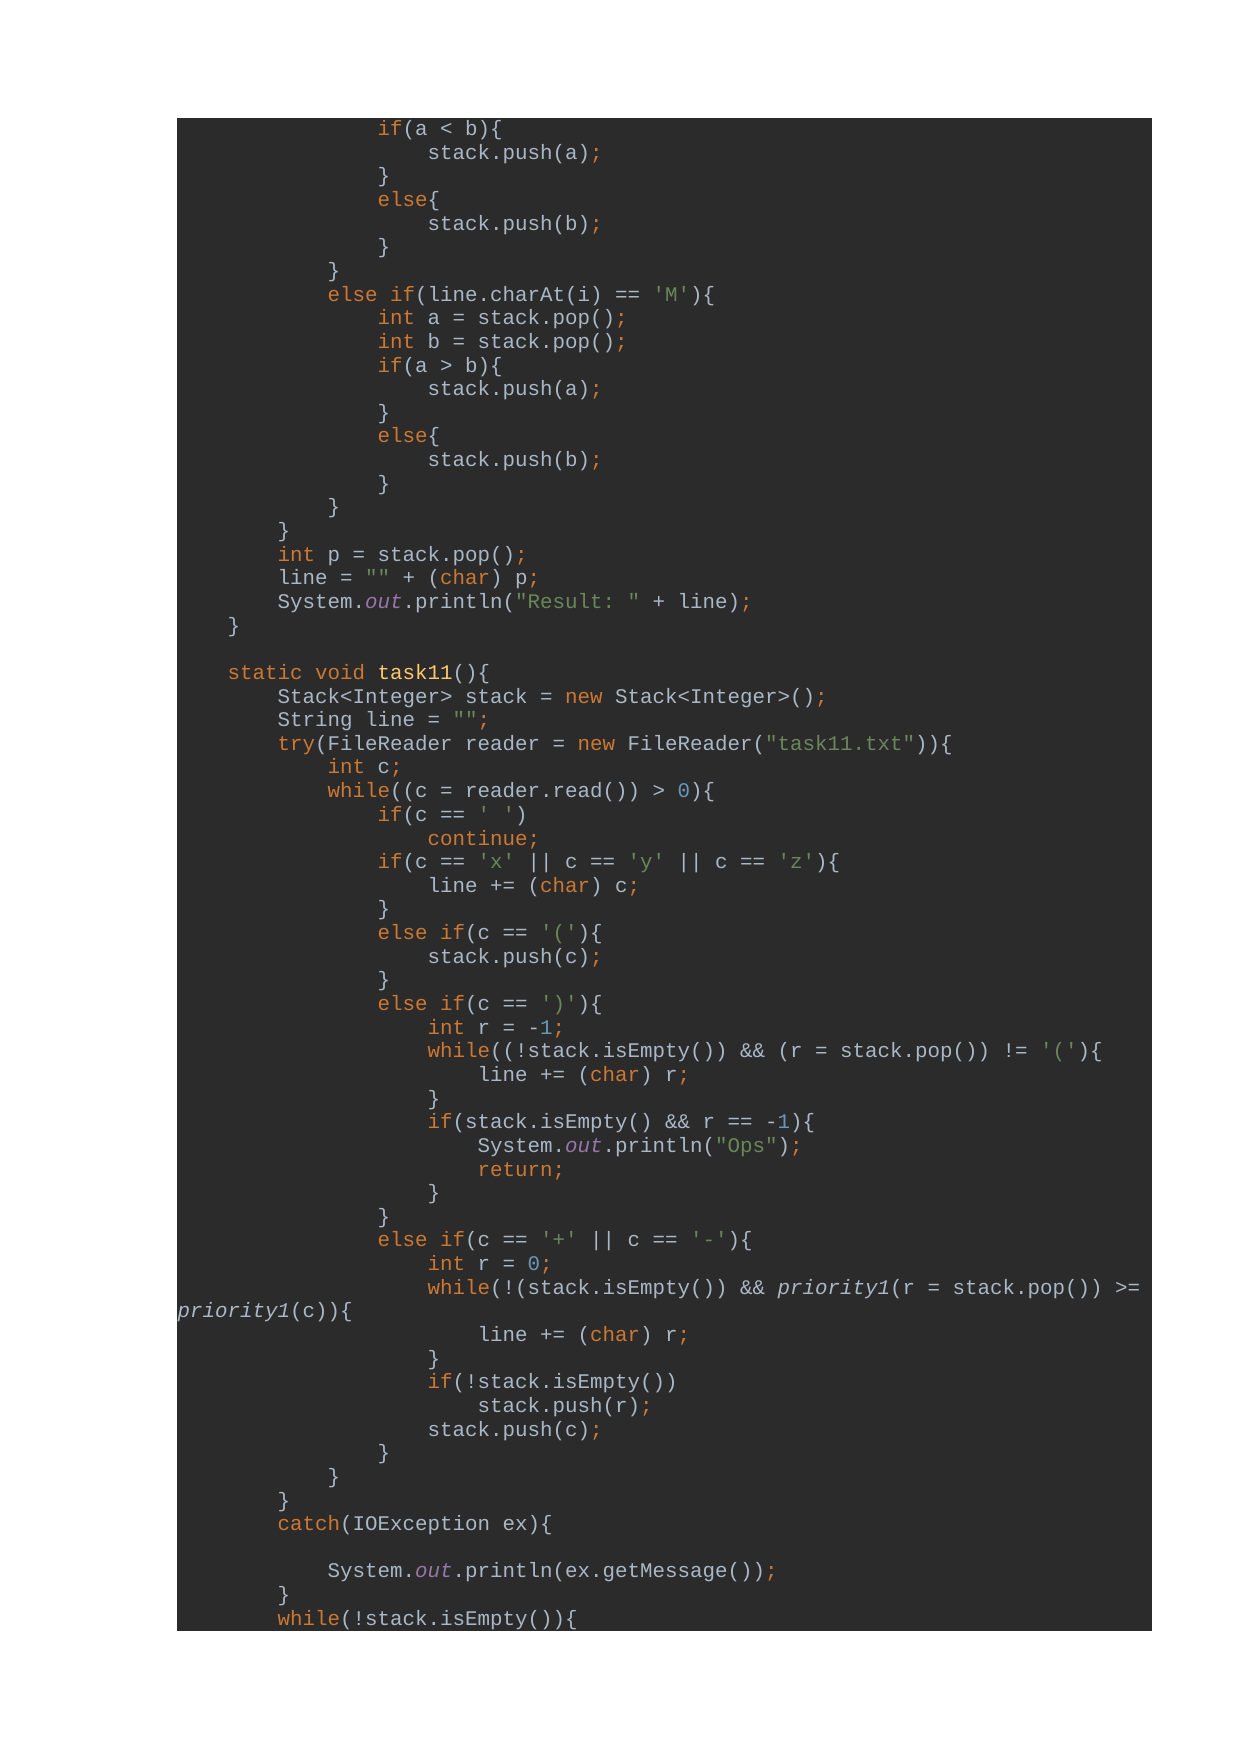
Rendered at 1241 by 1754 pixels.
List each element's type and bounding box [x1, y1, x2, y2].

text [177, 118, 1152, 1631]
